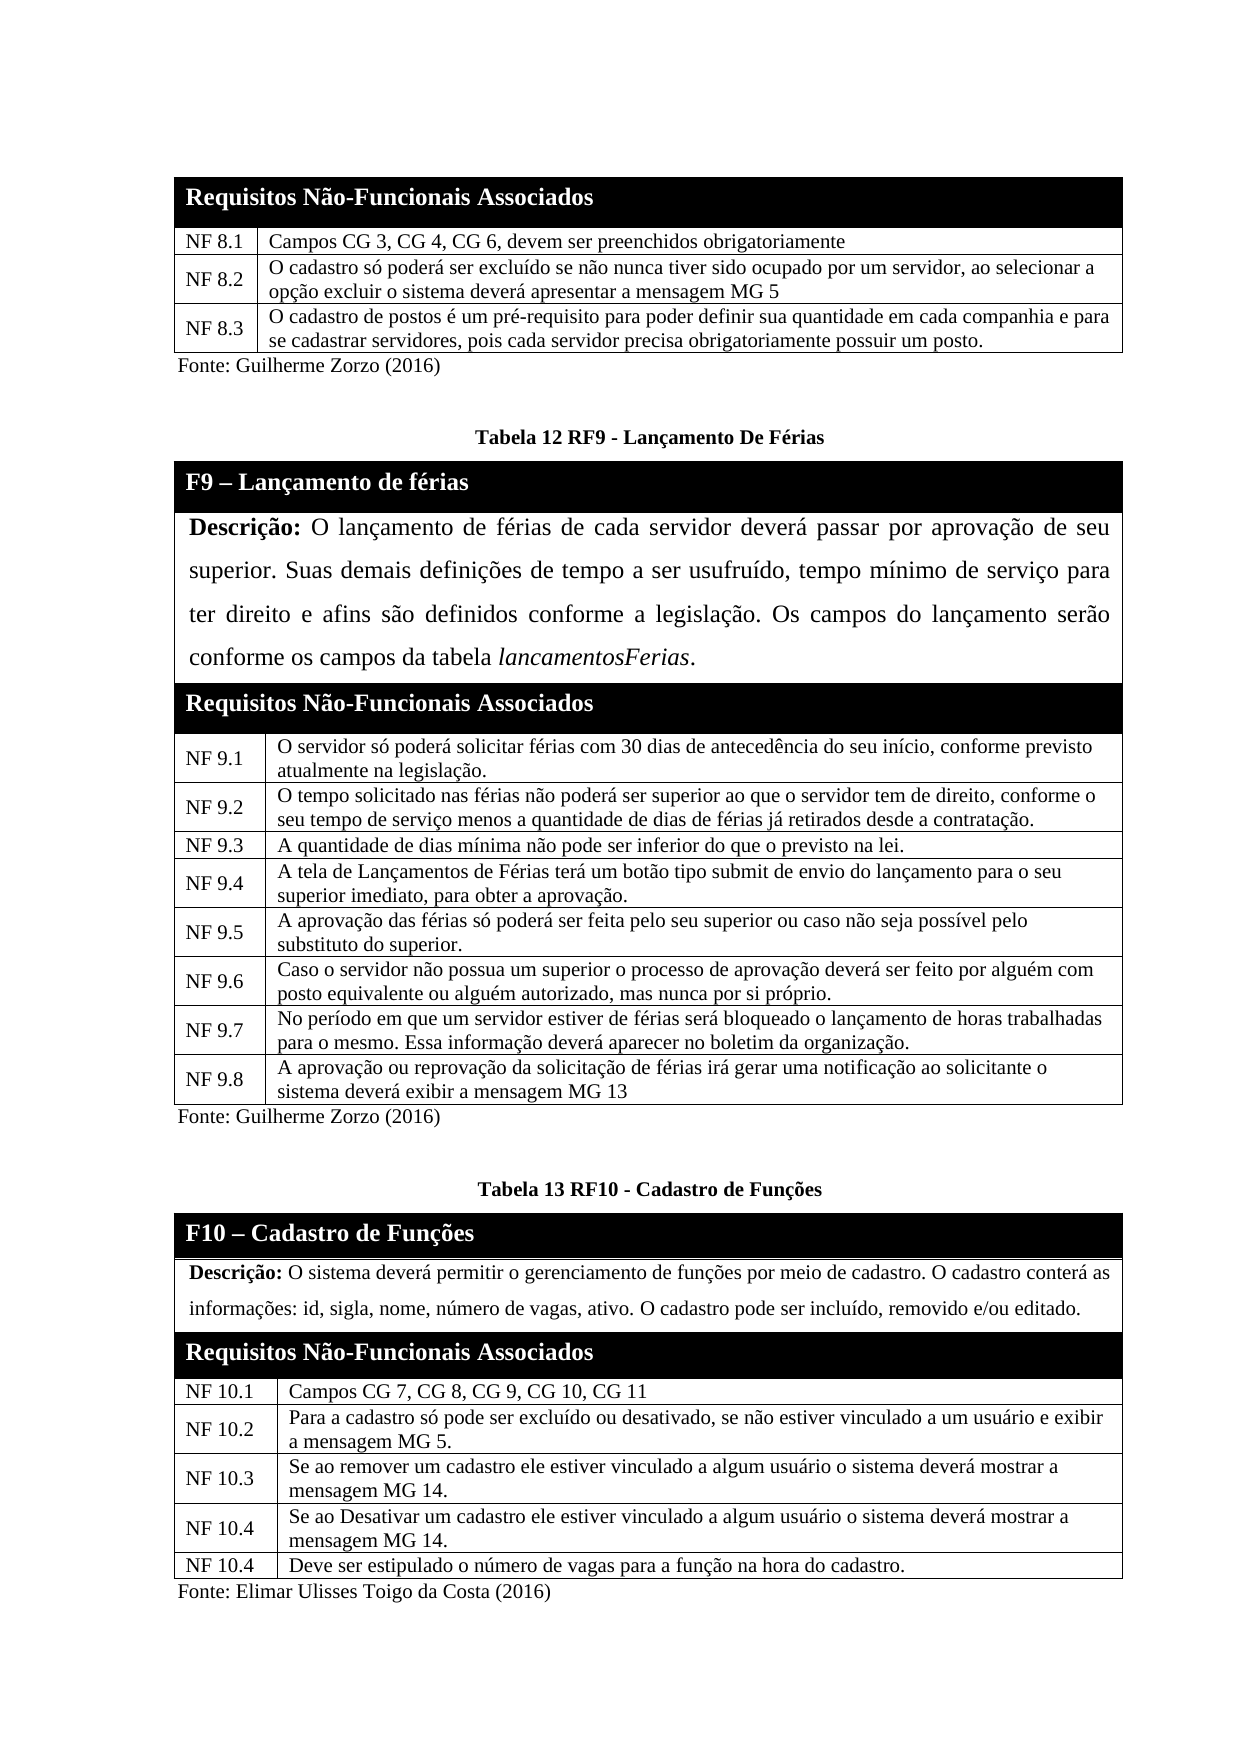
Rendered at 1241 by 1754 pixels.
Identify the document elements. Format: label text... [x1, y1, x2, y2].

table_cell O servidor só poderá solicitar férias com 30 dias de antecedência do seu início, conforme previsto atualmente na legislação. [266, 734, 1122, 782]
table_cell NF 9.8 [175, 1055, 265, 1103]
table_cell Requisitos Não-Funcionais Associados [175, 684, 1122, 733]
table_header F10 – Cadastro de Funções [175, 1214, 1122, 1258]
table_cell NF 9.2 [175, 783, 265, 831]
text Tabela 12 RF9 - Lançamento De Férias [177, 425, 1122, 449]
table_cell Requisitos Não-Funcionais Associados [175, 1333, 1122, 1378]
table_cell NF 8.2 [175, 255, 257, 303]
text Tabela 13 RF10 - Cadastro de Funções [177, 1177, 1122, 1201]
table_cell NF 10.3 [175, 1454, 277, 1502]
table_cell A tela de Lançamentos de Férias terá um botão tipo submit de envio do lançamento para o seu superior imediato, para obter a aprovação. [266, 859, 1122, 907]
text Fonte: Elimar Ulisses Toigo da Costa (2016) [177, 1579, 1157, 1603]
table_cell NF 8.1 [175, 228, 257, 254]
table_cell Descrição: O sistema deverá permitir o gerenciamento de funções por meio de cadastro. O cadastro conterá as informações: id, sigla, nome, número de vagas, ativo. O cadastro pode ser incluído, removido e/ou editado. [175, 1260, 1122, 1332]
table_cell O tempo solicitado nas férias não poderá ser superior ao que o servidor tem de direito, conforme o seu tempo de serviço menos a quantidade de dias de férias já retirados desde a contratação. [266, 783, 1122, 831]
table_cell Deve ser estipulado o número de vagas para a função na hora do cadastro. [278, 1553, 1122, 1578]
table_cell A quantidade de dias mínima não pode ser inferior do que o previsto na lei. [266, 832, 1122, 858]
table_cell NF 10.2 [175, 1405, 277, 1453]
table_cell NF 9.6 [175, 957, 265, 1005]
table_cell A aprovação ou reprovação da solicitação de férias irá gerar uma notificação ao solicitante o sistema deverá exibir a mensagem MG 13 [266, 1055, 1122, 1103]
table_cell Descrição: O lançamento de férias de cada servidor deverá passar por aprovação de seu superior. Suas demais definições de tempo a ser usufruído, tempo mínimo de serviço para ter direito e afins são definidos conforme a legislação. Os campos do lançamento serão conforme os campos da tabela lancamentosFerias. [175, 513, 1122, 683]
table_cell NF 9.7 [175, 1006, 265, 1054]
table_cell Caso o servidor não possua um superior o processo de aprovação deverá ser feito por alguém com posto equivalente ou alguém autorizado, mas nunca por si próprio. [266, 957, 1122, 1005]
table_cell NF 9.1 [175, 734, 265, 782]
table_cell NF 10.4 [175, 1553, 277, 1578]
table_cell NF 10.4 [175, 1504, 277, 1552]
table_cell Para a cadastro só pode ser excluído ou desativado, se não estiver vinculado a um usuário e exibir a mensagem MG 5. [278, 1405, 1122, 1453]
table_cell NF 9.3 [175, 832, 265, 858]
text Fonte: Guilherme Zorzo (2016) [177, 353, 1157, 377]
table_header F9 – Lançamento de férias [175, 463, 1122, 511]
table_cell O cadastro de postos é um pré-requisito para poder definir sua quantidade em cada companhia e para se cadastrar servidores, pois cada servidor precisa obrigatoriamente possuir um posto. [258, 304, 1122, 352]
table_cell O cadastro só poderá ser excluído se não nunca tiver sido ocupado por um servidor, ao selecionar a opção excluir o sistema deverá apresentar a mensagem MG 5 [258, 255, 1122, 303]
text Fonte: Guilherme Zorzo (2016) [177, 1104, 1157, 1128]
table_cell Requisitos Não-Funcionais Associados [175, 178, 1122, 227]
table_cell Se ao Desativar um cadastro ele estiver vinculado a algum usuário o sistema deverá mostrar a mensagem MG 14. [278, 1504, 1122, 1552]
table_cell No período em que um servidor estiver de férias será bloqueado o lançamento de horas trabalhadas para o mesmo. Essa informação deverá aparecer no boletim da organização. [266, 1006, 1122, 1054]
table_cell Campos CG 3, CG 4, CG 6, devem ser preenchidos obrigatoriamente [258, 228, 1122, 254]
table_cell Se ao remover um cadastro ele estiver vinculado a algum usuário o sistema deverá mostrar a mensagem MG 14. [278, 1454, 1122, 1502]
table_cell NF 9.5 [175, 908, 265, 956]
table_cell NF 10.1 [175, 1379, 277, 1404]
table_cell A aprovação das férias só poderá ser feita pelo seu superior ou caso não seja possível pelo substituto do superior. [266, 908, 1122, 956]
table_cell NF 8.3 [175, 304, 257, 352]
table_cell Campos CG 7, CG 8, CG 9, CG 10, CG 11 [278, 1379, 1122, 1404]
table_cell NF 9.4 [175, 859, 265, 907]
